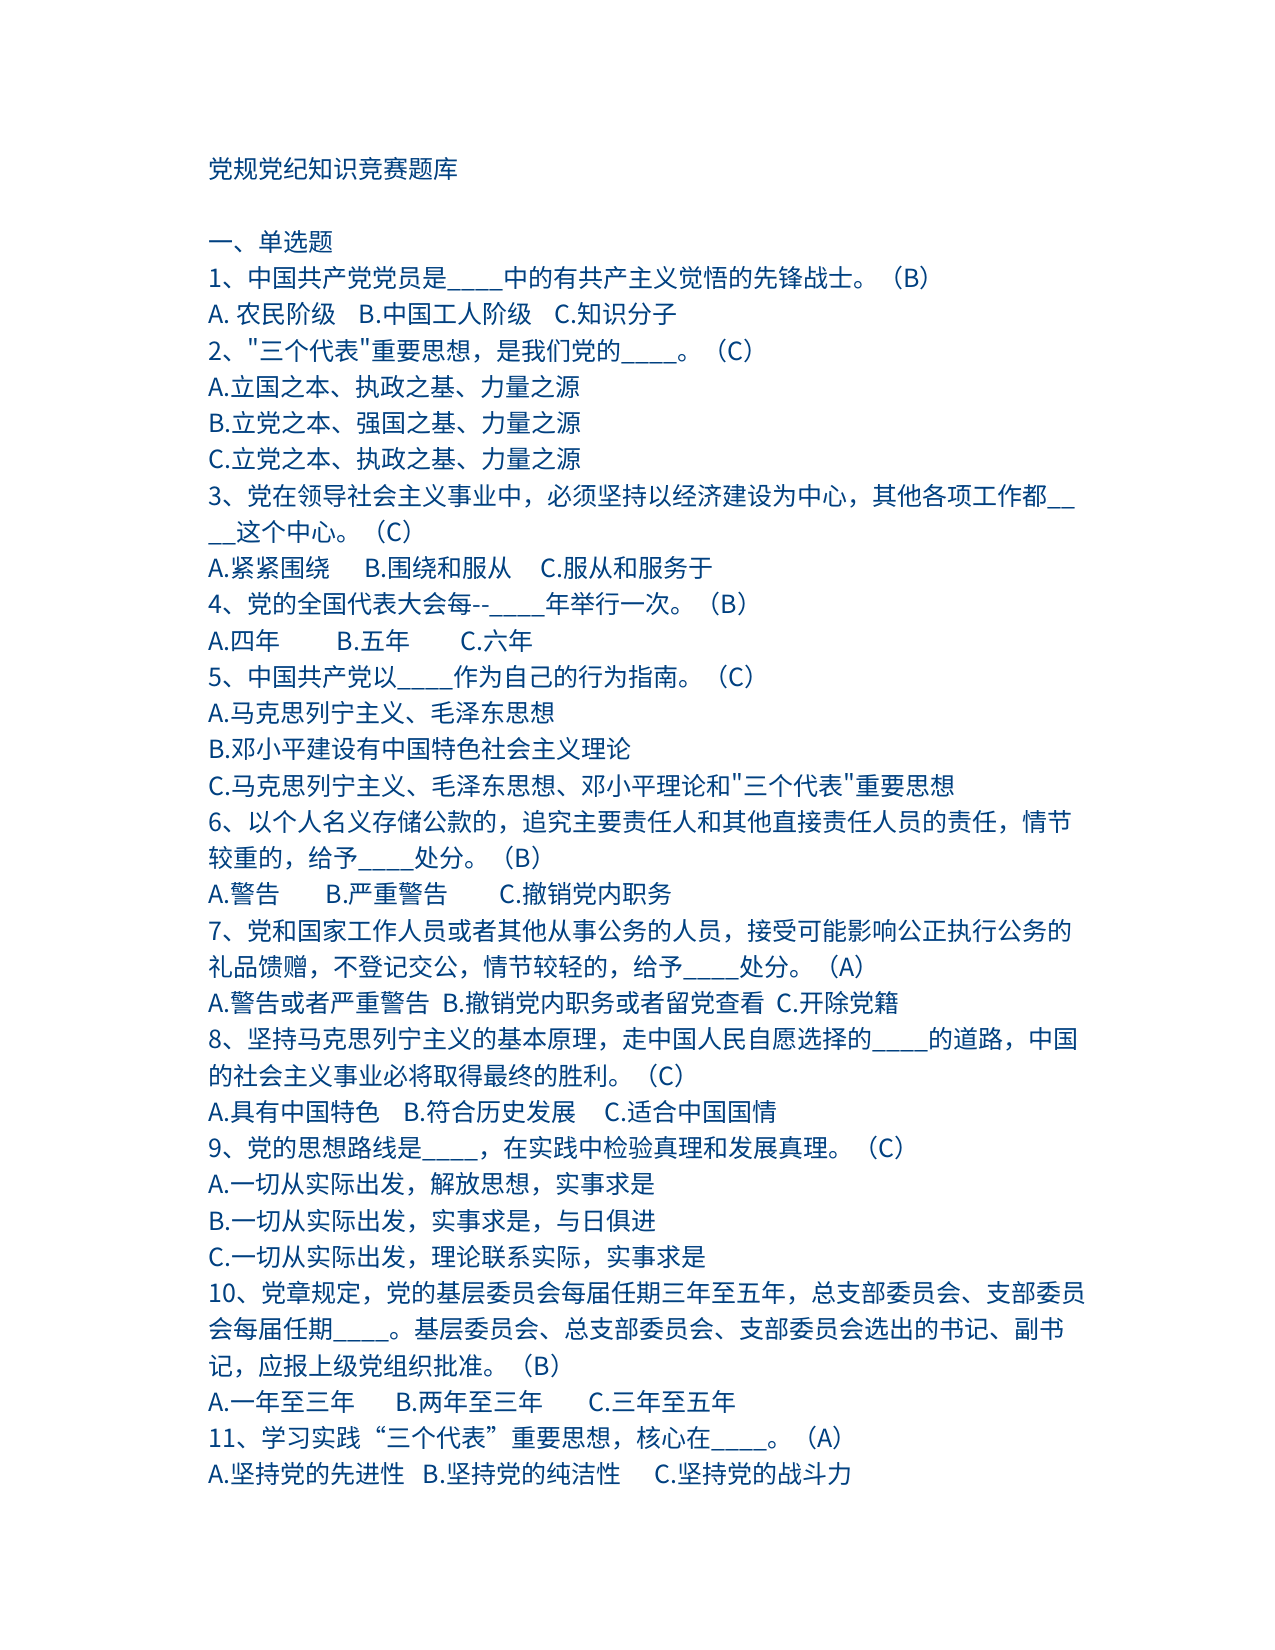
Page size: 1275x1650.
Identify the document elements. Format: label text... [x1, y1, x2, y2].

text 6、以个人名义存储公款的，追究主要责任人和其他直接责任人员的责任，情节较重的，给予____处分。（B） [208, 802, 1087, 875]
text 9、党的思想路线是____，在实践中检验真理和发展真理。（C） [208, 1129, 1087, 1165]
text A.坚持党的先进性 B.坚持党的纯洁性 C.坚持党的战斗力 [208, 1455, 1087, 1491]
text 一、单选题 [208, 222, 1087, 259]
text 8、坚持马克思列宁主义的基本原理，走中国人民自愿选择的____的道路，中国的社会主义事业必将取得最终的胜利。（C） [208, 1020, 1087, 1092]
text A.一年至三年 B.两年至三年 C.三年至五年 [208, 1382, 1087, 1419]
text 党规党纪知识竞赛题库 [208, 150, 1087, 186]
text 10、党章规定，党的基层委员会每届任期三年至五年，总支部委员会、支部委员会每届任期____。基层委员会、总支部委员会、支部委员会选出的书记、副书记，应报上级党组织批准。（B） [208, 1274, 1087, 1382]
text A.紧紧围绕 B.围绕和服从 C.服从和服务于 [208, 549, 1087, 585]
text C.一切从实际出发，理论联系实际，实事求是 [208, 1237, 1087, 1274]
text 11、学习实践“三个代表”重要思想，核心在____。（A） [208, 1419, 1087, 1455]
text B.立党之本、强国之基、力量之源 [208, 404, 1087, 440]
text B.邓小平建设有中国特色社会主义理论 [208, 730, 1087, 766]
text A.四年 B.五年 C.六年 [208, 621, 1087, 657]
text A.马克思列宁主义、毛泽东思想 [208, 694, 1087, 730]
text 4、党的全国代表大会每--____年举行一次。（B） [208, 585, 1087, 621]
text A.警告或者严重警告 B.撤销党内职务或者留党查看 C.开除党籍 [208, 984, 1087, 1020]
text 7、党和国家工作人员或者其他从事公务的人员，接受可能影响公正执行公务的礼品馈赠，不登记交公，情节较轻的，给予____处分。（A） [208, 911, 1087, 984]
text A. 农民阶级 B.中国工人阶级 C.知识分子 [208, 295, 1087, 331]
text A.立国之本、执政之基、力量之源 [208, 367, 1087, 404]
text A.一切从实际出发，解放思想，实事求是 [208, 1165, 1087, 1201]
text C.马克思列宁主义、毛泽东思想、邓小平理论和"三个代表"重要思想 [208, 766, 1087, 802]
text C.立党之本、执政之基、力量之源 [208, 440, 1087, 476]
text A.具有中国特色 B.符合历史发展 C.适合中国国情 [208, 1092, 1087, 1129]
text A.警告 B.严重警告 C.撤销党内职务 [208, 875, 1087, 911]
text B.一切从实际出发，实事求是，与日俱进 [208, 1201, 1087, 1237]
text 3、党在领导社会主义事业中，必须坚持以经济建设为中心，其他各项工作都____这个中心。（C） [208, 476, 1087, 549]
text 1、中国共产党党员是____中的有共产主义觉悟的先锋战士。（B） [208, 259, 1087, 295]
text 5、中国共产党以____作为自己的行为指南。（C） [208, 657, 1087, 694]
text 2、"三个代表"重要思想，是我们党的____。（C） [208, 331, 1087, 367]
